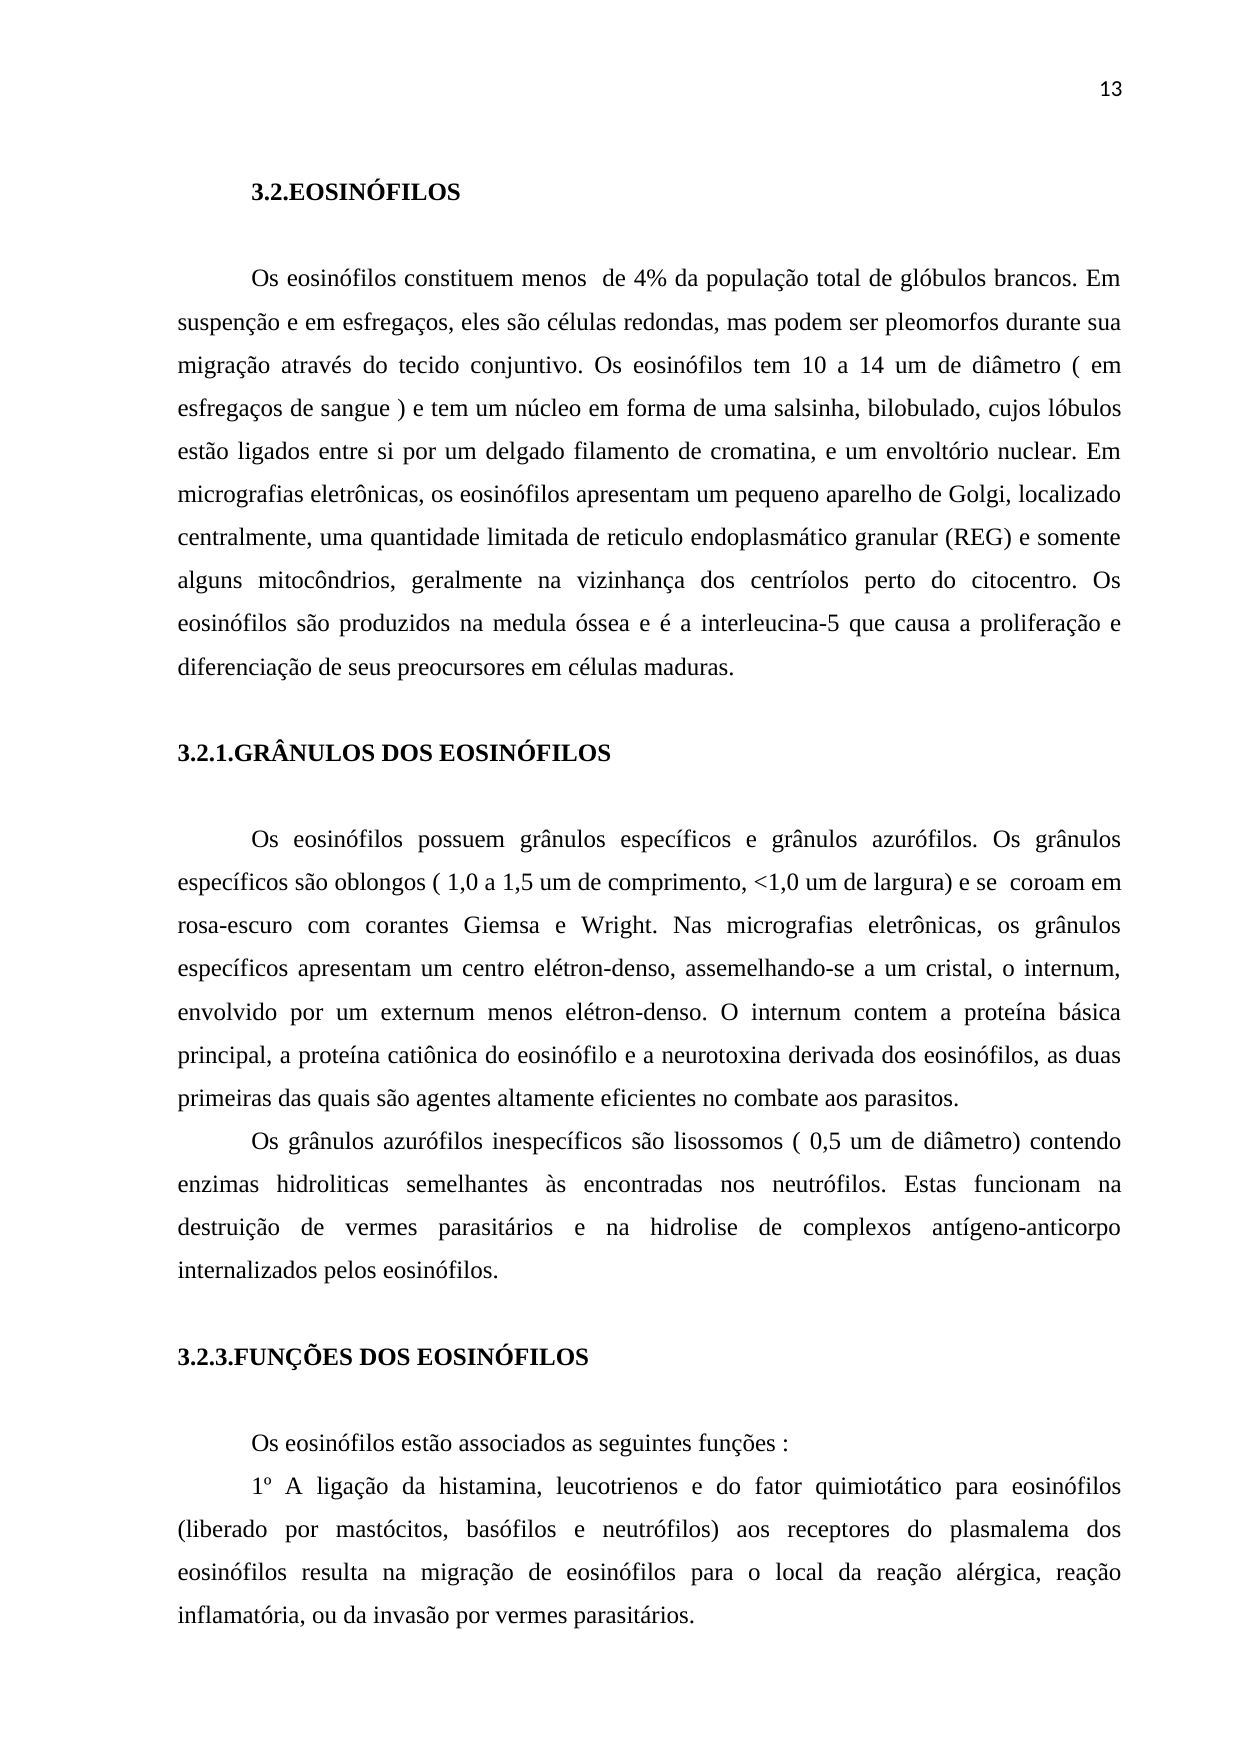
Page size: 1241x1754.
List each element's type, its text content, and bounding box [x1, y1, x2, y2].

text 3.2.1.Grânulos dos Eosinófilos [177, 738, 1122, 767]
text 1º A ligação da histamina, leucotrienos e do fator quimiotático para eosinófilos (liberado por mastócitos, basófilos e neutrófilos) aos receptores do plasmalema dos eosinófilos resulta na migração de eosinófilos para o local da reação alérgica, reação inflamatória, ou da invasão por vermes parasitários. [177, 1471, 1122, 1629]
text Os eosinófilos estão associados as seguintes funções : [177, 1428, 1122, 1457]
text 3.2.3.Funções dos Eosinófilos [177, 1342, 1122, 1370]
text Os eosinófilos possuem grânulos específicos e grânulos azurófilos. Os grânulos específicos são oblongos ( 1,0 a 1,5 um de comprimento, <1,0 um de largura) e se coroam em rosa-escuro com corantes Giemsa e Wright. Nas micrografias eletrônicas, os grânulos específicos apresentam um centro elétron-denso, assemelhando-se a um cristal, o internum, envolvido por um externum menos elétron-denso. O internum contem a proteína básica principal, a proteína catiônica do eosinófilo e a neurotoxina derivada dos eosinófilos, as duas primeiras das quais são agentes altamente eficientes no combate aos parasitos. [177, 824, 1122, 1112]
text 3.2.Eosinófilos [177, 177, 1122, 206]
text Os eosinófilos constituem menos de 4% da população total de glóbulos brancos. Em suspenção e em esfregaços, eles são células redondas, mas podem ser pleomorfos durante sua migração através do tecido conjuntivo. Os eosinófilos tem 10 a 14 um de diâmetro ( em esfregaços de sangue ) e tem um núcleo em forma de uma salsinha, bilobulado, cujos lóbulos estão ligados entre si por um delgado filamento de cromatina, e um envoltório nuclear. Em micrografias eletrônicas, os eosinófilos apresentam um pequeno aparelho de Golgi, localizado centralmente, uma quantidade limitada de reticulo endoplasmático granular (REG) e somente alguns mitocôndrios, geralmente na vizinhança dos centríolos perto do citocentro. Os eosinófilos são produzidos na medula óssea e é a interleucina-5 que causa a proliferação e diferenciação de seus preocursores em células maduras. [177, 263, 1122, 680]
text Os grânulos azurófilos inespecíficos são lisossomos ( 0,5 um de diâmetro) contendo enzimas hidroliticas semelhantes às encontradas nos neutrófilos. Estas funcionam na destruição de vermes parasitários e na hidrolise de complexos antígeno-anticorpo internalizados pelos eosinófilos. [177, 1126, 1122, 1284]
